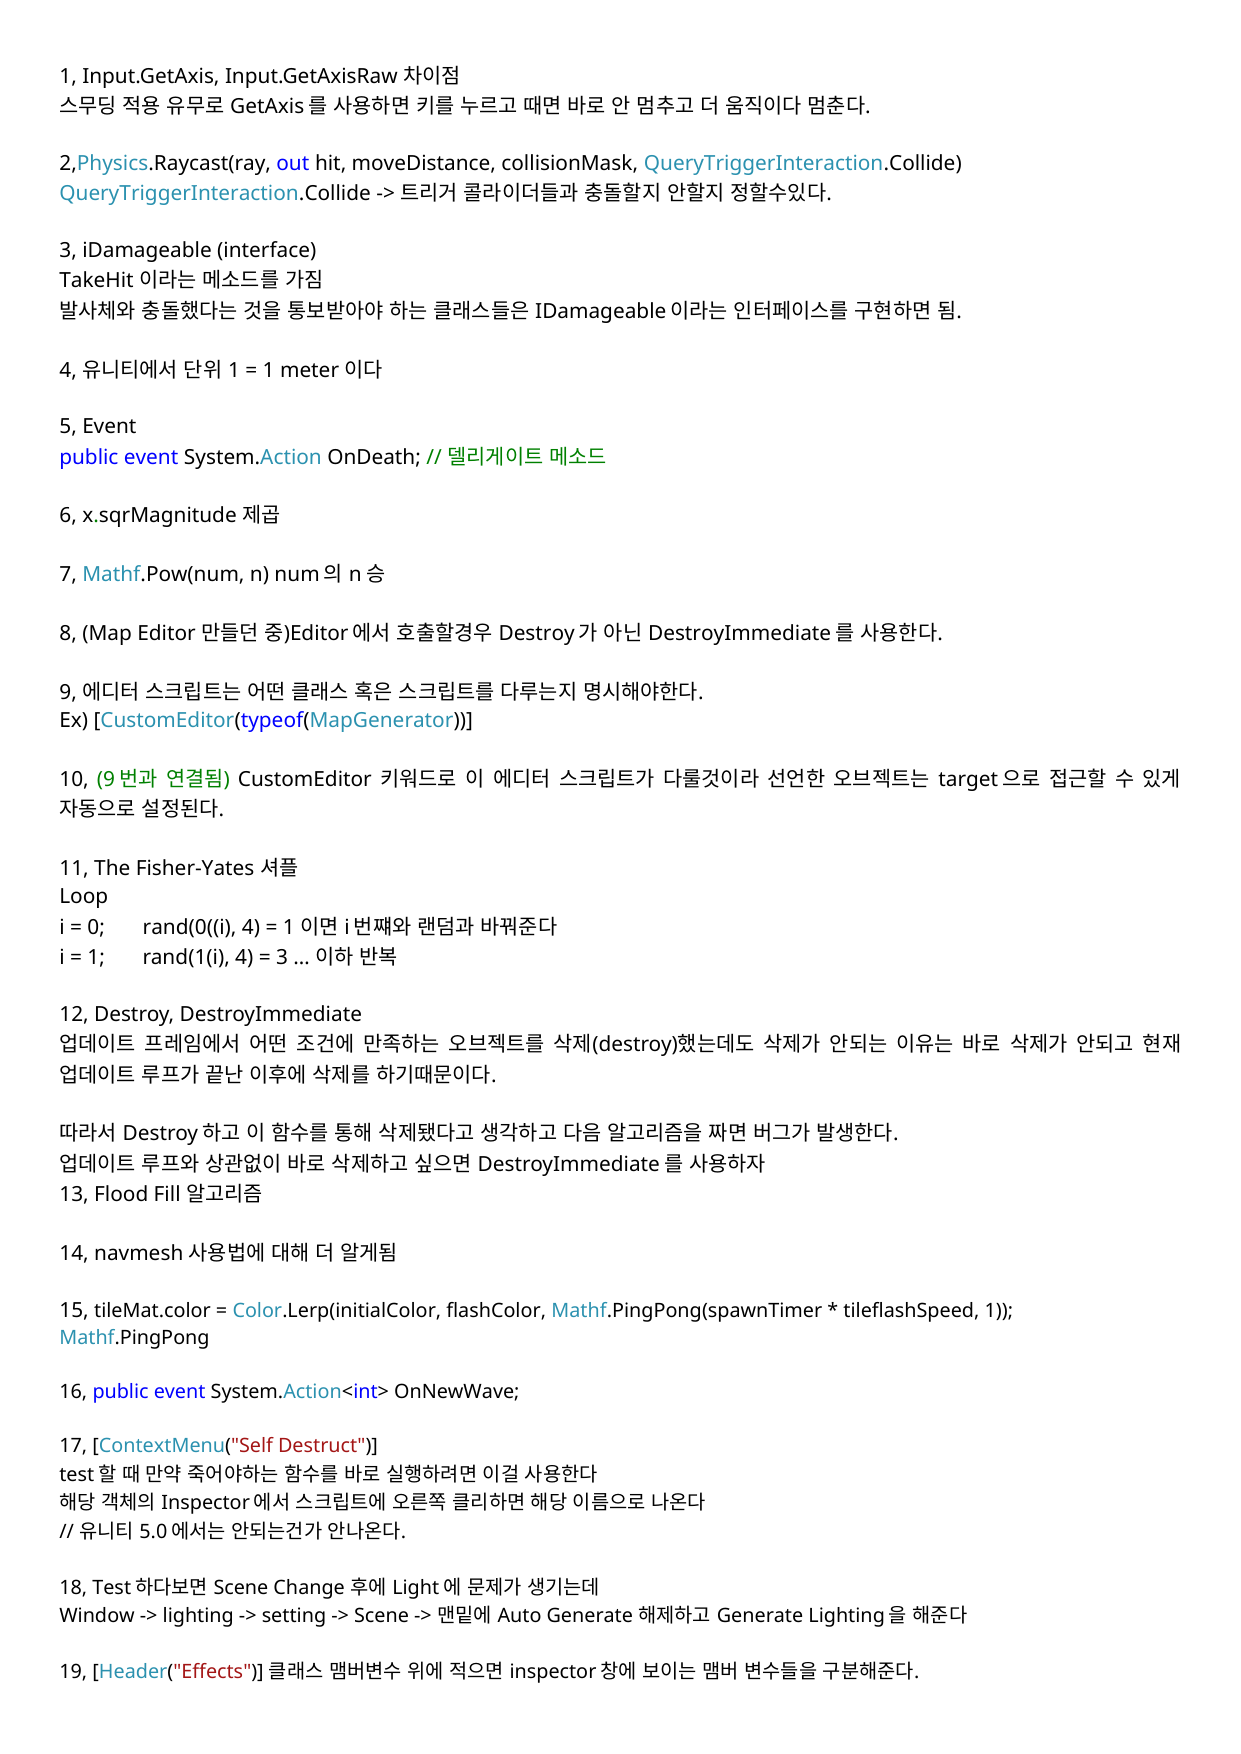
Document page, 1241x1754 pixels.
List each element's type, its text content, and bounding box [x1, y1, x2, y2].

text 따라서 Destroy하고 이 함수를 통해 삭제됐다고 생각하고 다음 알고리즘을 짜면 버그가 발생한다. [59, 1117, 1181, 1147]
text 19, [Header("Effects")] 클래스 맴버변수 위에 적으면 inspector창에 보이는 맴버 변수들을 구분해준다. [59, 1656, 1181, 1684]
text 스무딩 적용 유무로 GetAxis를 사용하면 키를 누르고 때면 바로 안 멈추고 더 움직이다 멈춘다. [59, 89, 1181, 120]
text 업데이트 루프와 상관없이 바로 삭제하고 싶으면 DestroyImmediate를 사용하자 [59, 1147, 1181, 1177]
text 6, x.sqrMagnitude 제곱 [59, 499, 1181, 529]
text // 유니티 5.0에서는 안되는건가 안나온다. [59, 1516, 1181, 1544]
text 11, The Fisher-Yates 셔플 [59, 851, 1181, 882]
text 해당 객체의 Inspector에서 스크립트에 오른쪽 클리하면 해당 이름으로 나온다 [59, 1487, 1181, 1516]
text 발사체와 충돌했다는 것을 통보받아야 하는 클래스들은 IDamageable이라는 인터페이스를 구현하면 됨. [59, 294, 1181, 324]
text i = 0; rand(0((i), 4) = 1 이면 i번쨰와 랜덤과 바꿔준다 [59, 910, 1181, 940]
text 10, (9번과 연결됨) CustomEditor 키워드로 이 에디터 스크립트가 다룰것이라 선언한 오브젝트는 target으로 접근할 수 있게 자동으로 설정된다. [59, 762, 1181, 823]
text 17, [ContextMenu("Self Destruct")] [59, 1431, 1181, 1458]
text Window -> lighting -> setting -> Scene -> 맨밑에 Auto Generate 해제하고 Generate Lighting을 해준다 [59, 1600, 1181, 1629]
text 7, Mathf.Pow(num, n) num의 n승 [59, 557, 1181, 588]
text 4, 유니티에서 단위 1 = 1 meter 이다 [59, 353, 1181, 383]
text 9, 에디터 스크립트는 어떤 클래스 혹은 스크립트를 다루는지 명시해야한다. [59, 675, 1181, 705]
text 16, public event System.Action<int> OnNewWave; [59, 1377, 1181, 1404]
text Loop [59, 882, 1181, 910]
text 2,Physics.Raycast(ray, out hit, moveDistance, collisionMask, QueryTriggerInteraction.Collide) [59, 148, 1181, 177]
text 업데이트 프레임에서 어떤 조건에 만족하는 오브젝트를 삭제(destroy)했는데도 삭제가 안되는 이유는 바로 삭제가 안되고 현재 업데이트 루프가 끝난 이후에 삭제를 하기때문이다. [59, 1027, 1181, 1088]
text 1, Input.GetAxis, Input.GetAxisRaw 차이점 [59, 59, 1181, 89]
text 14, navmesh 사용법에 대해 더 알게됨 [59, 1236, 1181, 1266]
text 12, Destroy, DestroyImmediate [59, 999, 1181, 1027]
text 13, Flood Fill 알고리즘 [59, 1177, 1181, 1207]
text i = 1; rand(1(i), 4) = 3 … 이하 반복 [59, 940, 1181, 971]
text 5, Event [59, 412, 1181, 440]
text 15, tileMat.color = Color.Lerp(initialColor, flashColor, Mathf.PingPong(spawnTimer * tileflashSpeed, 1)); [59, 1295, 1181, 1323]
text 3, iDamageable (interface) [59, 235, 1181, 264]
text 18, Test하다보면 Scene Change 후에 Light에 문제가 생기는데 [59, 1571, 1181, 1600]
text QueryTriggerInteraction.Collide -> 트리거 콜라이더들과 충돌할지 안할지 정할수있다. [59, 177, 1181, 207]
text 8, (Map Editor 만들던 중)Editor에서 호출할경우 Destroy가 아닌 DestroyImmediate를 사용한다. [59, 616, 1181, 647]
text Ex) [CustomEditor(typeof(MapGenerator))] [59, 705, 1181, 734]
text TakeHit 이라는 메소드를 가짐 [59, 264, 1181, 294]
text Mathf.PingPong [59, 1323, 1181, 1350]
text test할 때 만약 죽어야하는 함수를 바로 실행하려면 이걸 사용한다 [59, 1458, 1181, 1487]
text public event System.Action OnDeath; // 델리게이트 메소드 [59, 440, 1181, 470]
